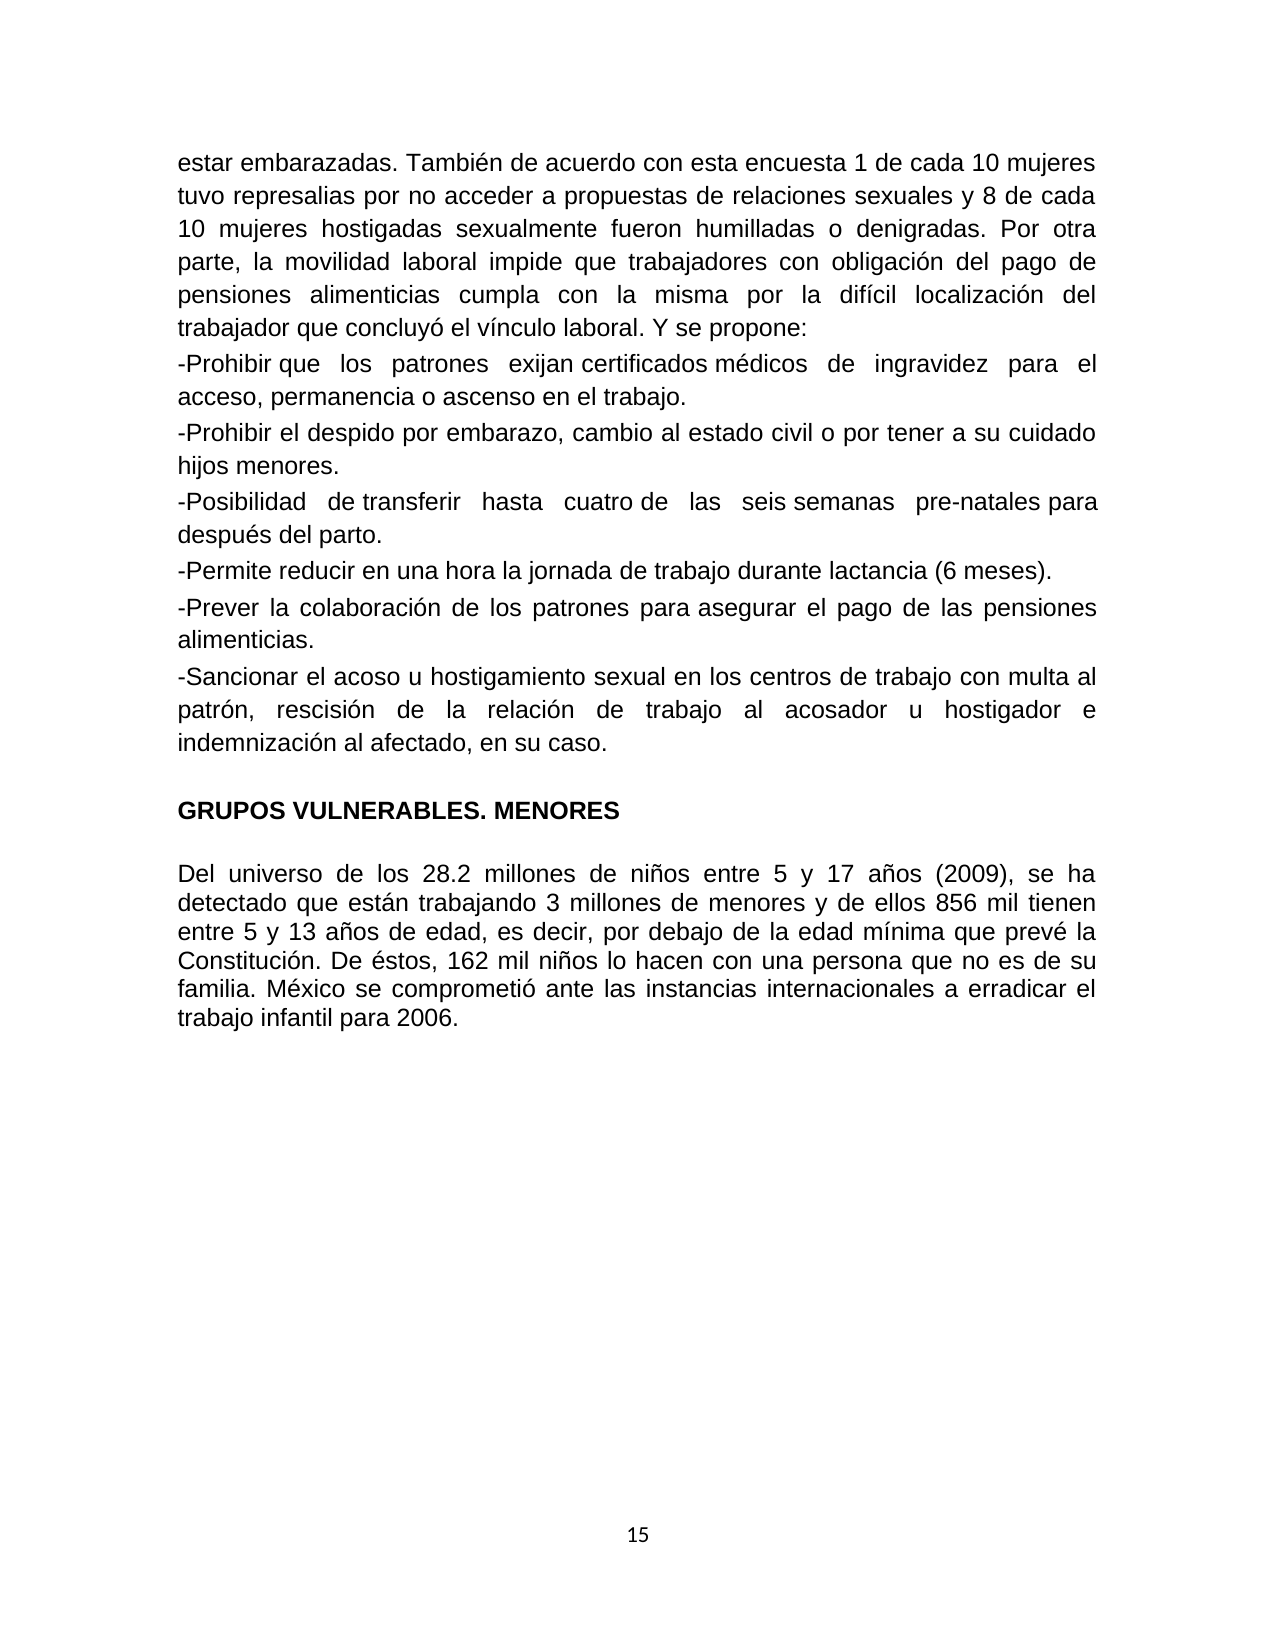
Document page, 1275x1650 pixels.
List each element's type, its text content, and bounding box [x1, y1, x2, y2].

text Del universo de los 28.2 millones de niños entre 5 y 17 años (2009), se ha detectado que están trabajando 3 millones de menores y de ellos 856 mil tienen entre 5 y 13 años de edad, es decir, por debajo de la edad mínima que prevé la Constitución. De éstos, 162 mil niños lo hacen con una persona que no es de su familia. México se comprometió ante las instancias internacionales a erradicar el trabajo infantil para 2006. [177, 859, 1098, 1032]
text -Prohibir el despido por embarazo, cambio al estado civil o por tener a su cuidado hijos menores. [177, 418, 1098, 480]
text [177, 148, 1098, 341]
text -Posibilidad de transferir hasta cuatro de las seis semanas pre-natales para después del parto. [177, 487, 1098, 549]
text -Permite reducir en una hora la jornada de trabajo durante lactancia (6 meses). [177, 556, 1098, 585]
text GRUPOS VULNERABLES. MENORES [177, 796, 1098, 824]
text -Sancionar el acoso u hostigamiento sexual en los centros de trabajo con multa al patrón, rescisión de la relación de trabajo al acosador u hostigador e indemnización al afectado, en su caso. [177, 662, 1098, 756]
text -Prever la colaboración de los patrones para asegurar el pago de las pensiones alimenticias. [177, 592, 1098, 654]
text -Prohibir que los patrones exijan certificados médicos de ingravidez para el acceso, permanencia o ascenso en el trabajo. [177, 349, 1098, 411]
